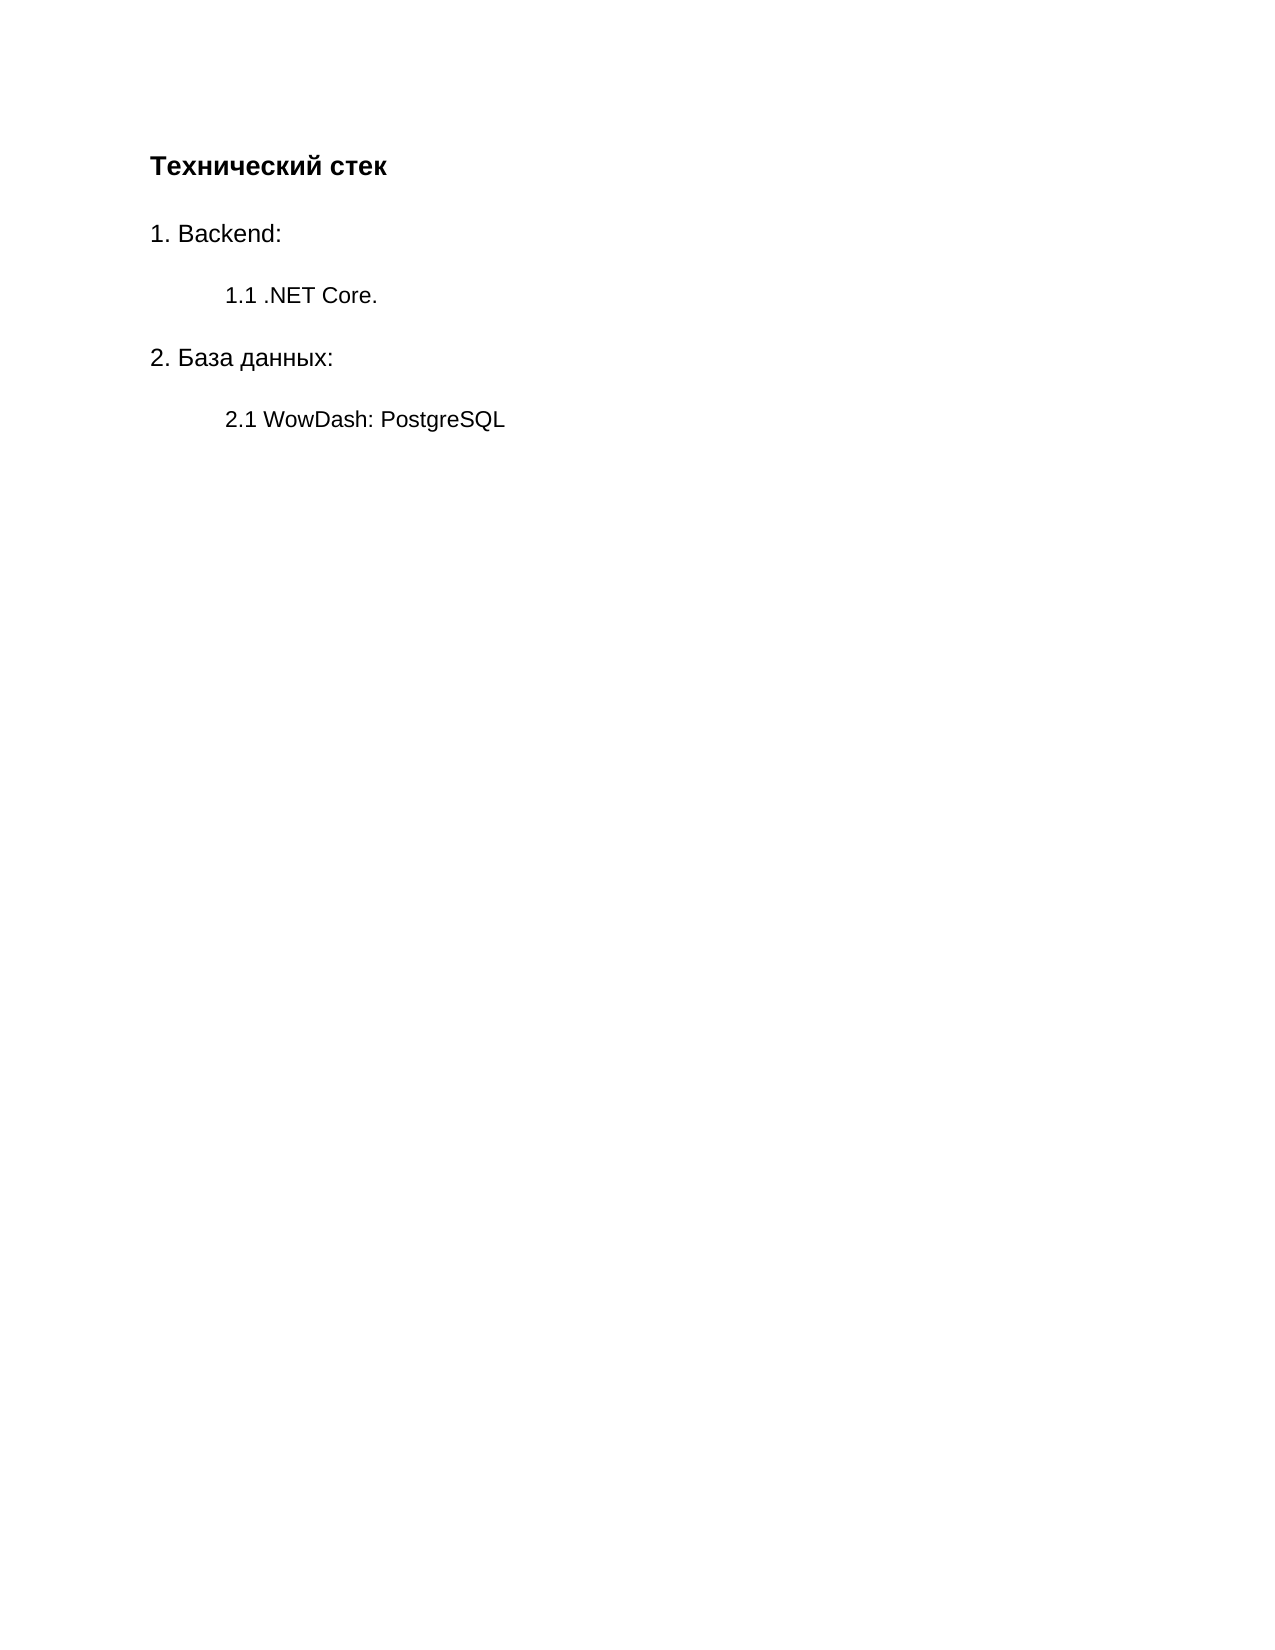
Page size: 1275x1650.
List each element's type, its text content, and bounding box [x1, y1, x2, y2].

text Технический стек [150, 150, 1125, 181]
text 2. База данных: [150, 343, 1125, 371]
text 2.1 WowDash: PostgreSQL [150, 406, 1125, 432]
text 1.1 .NET Core. [150, 282, 1125, 308]
text 1. Backend: [150, 219, 1125, 248]
